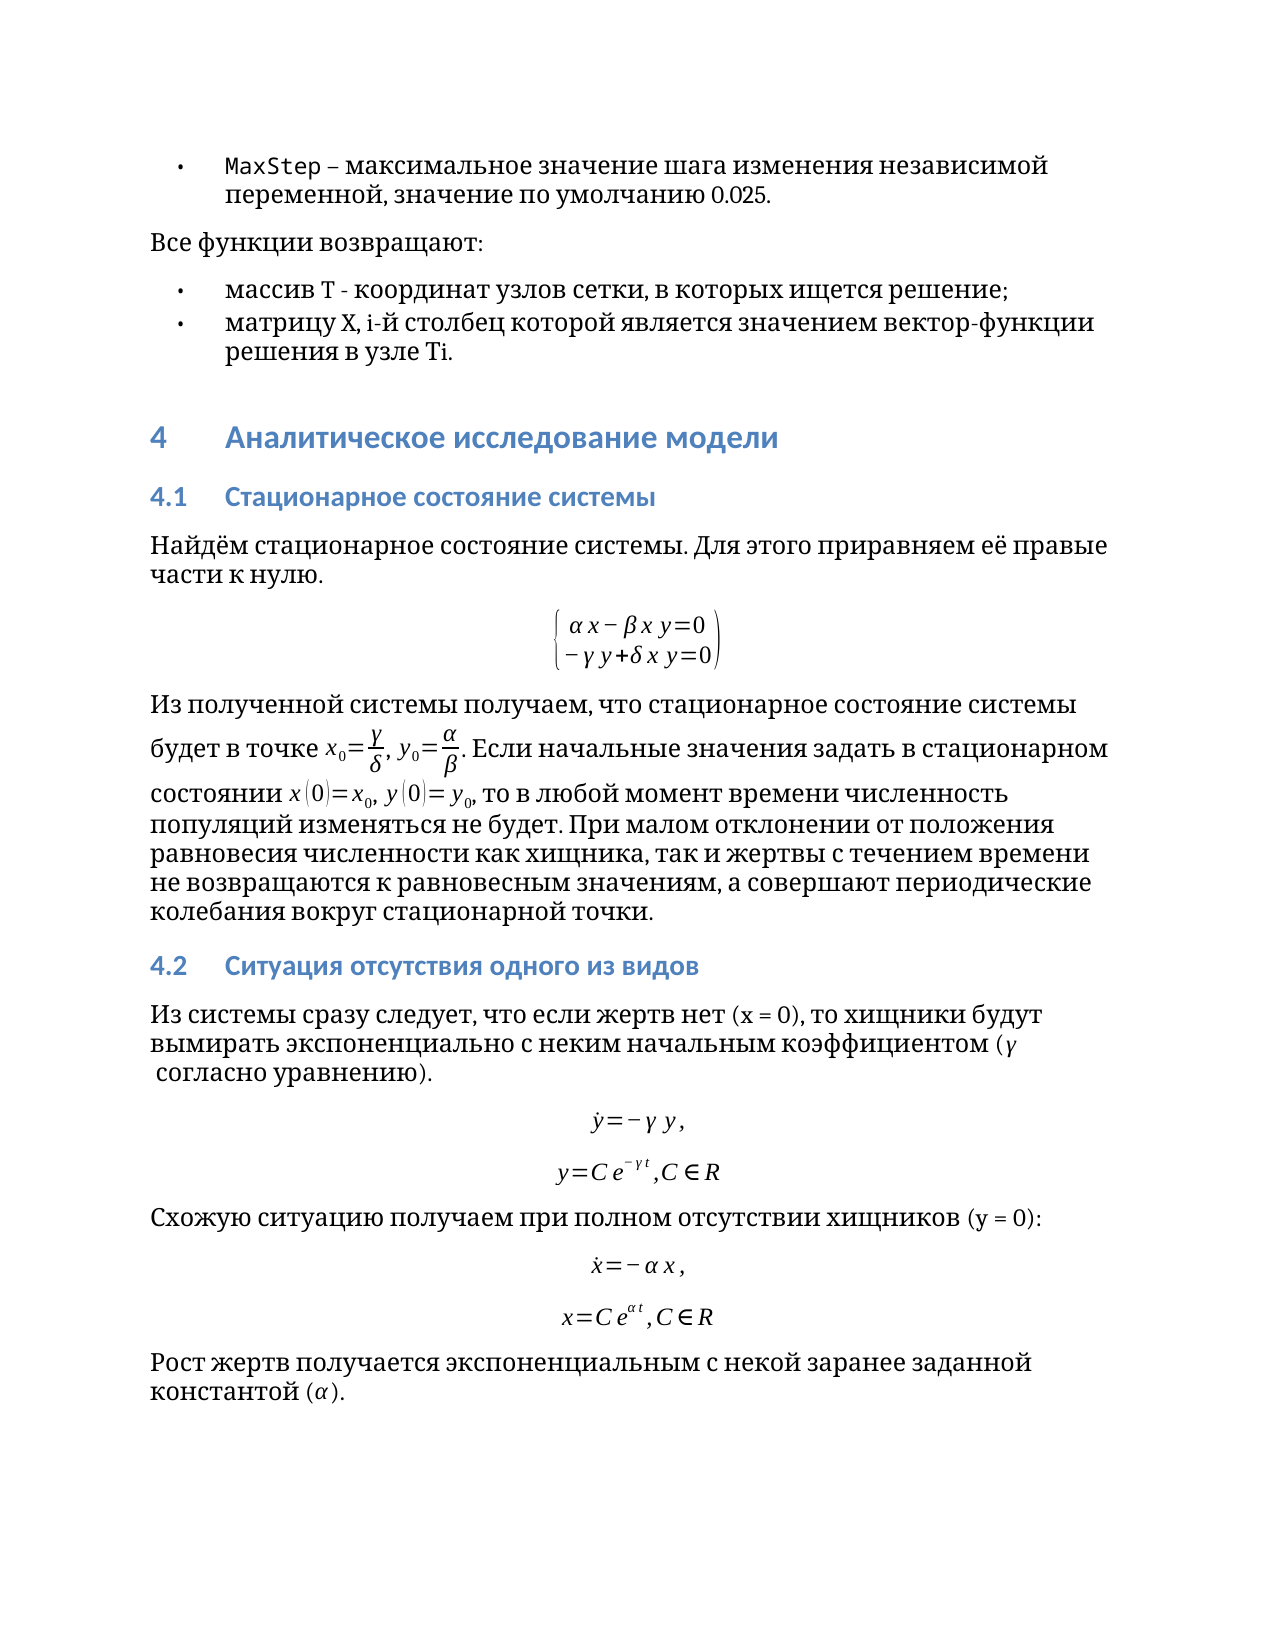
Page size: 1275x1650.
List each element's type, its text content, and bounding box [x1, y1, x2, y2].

text Из системы сразу следует, что если жертв нет (x = 0), то хищники будут вымирать экспоненциально с неким начальным коэффициентом ( согласно уравнению). [150, 1001, 1125, 1088]
text Из полученной системы получаем, что стационарное состояние системы будет в точке , . Если начальные значения задать в стационарном состоянии , , то в любой момент времени численность популяций изменяться не будет. При малом отклонении от положения равновесия численности как хищника, так и жертвы с течением времени не возвращаются к равновесным значениям, а совершают периодические колебания вокруг стационарной точки. [150, 691, 1125, 926]
subtitle 4.1 Стационарное состояние системы [150, 478, 1125, 513]
text Все функции возвращают: [150, 229, 1125, 257]
list матрицу X, i-й столбец которой является значением вектор-функции решения в узле Тi. [175, 309, 1125, 366]
text Рост жертв получается экспоненциальным с некой заранее заданной константой (). [150, 1349, 1125, 1406]
subtitle 4 Аналитическое исследование модели [150, 416, 1125, 457]
text Схожую ситуацию получаем при полном отсутствии хищников (y = 0): [150, 1204, 1125, 1232]
subtitle 4.2 Ситуация отсутствия одного из видов [150, 947, 1125, 983]
list MaxStep – максимальное значение шага изменения независимой переменной, значение по умолчанию 0.025. [175, 150, 1125, 210]
text Найдём стационарное состояние системы. Для этого приравняем её правые части к нулю. [150, 532, 1125, 590]
list массив T - координат узлов сетки, в которых ищется решение; [175, 276, 1125, 305]
